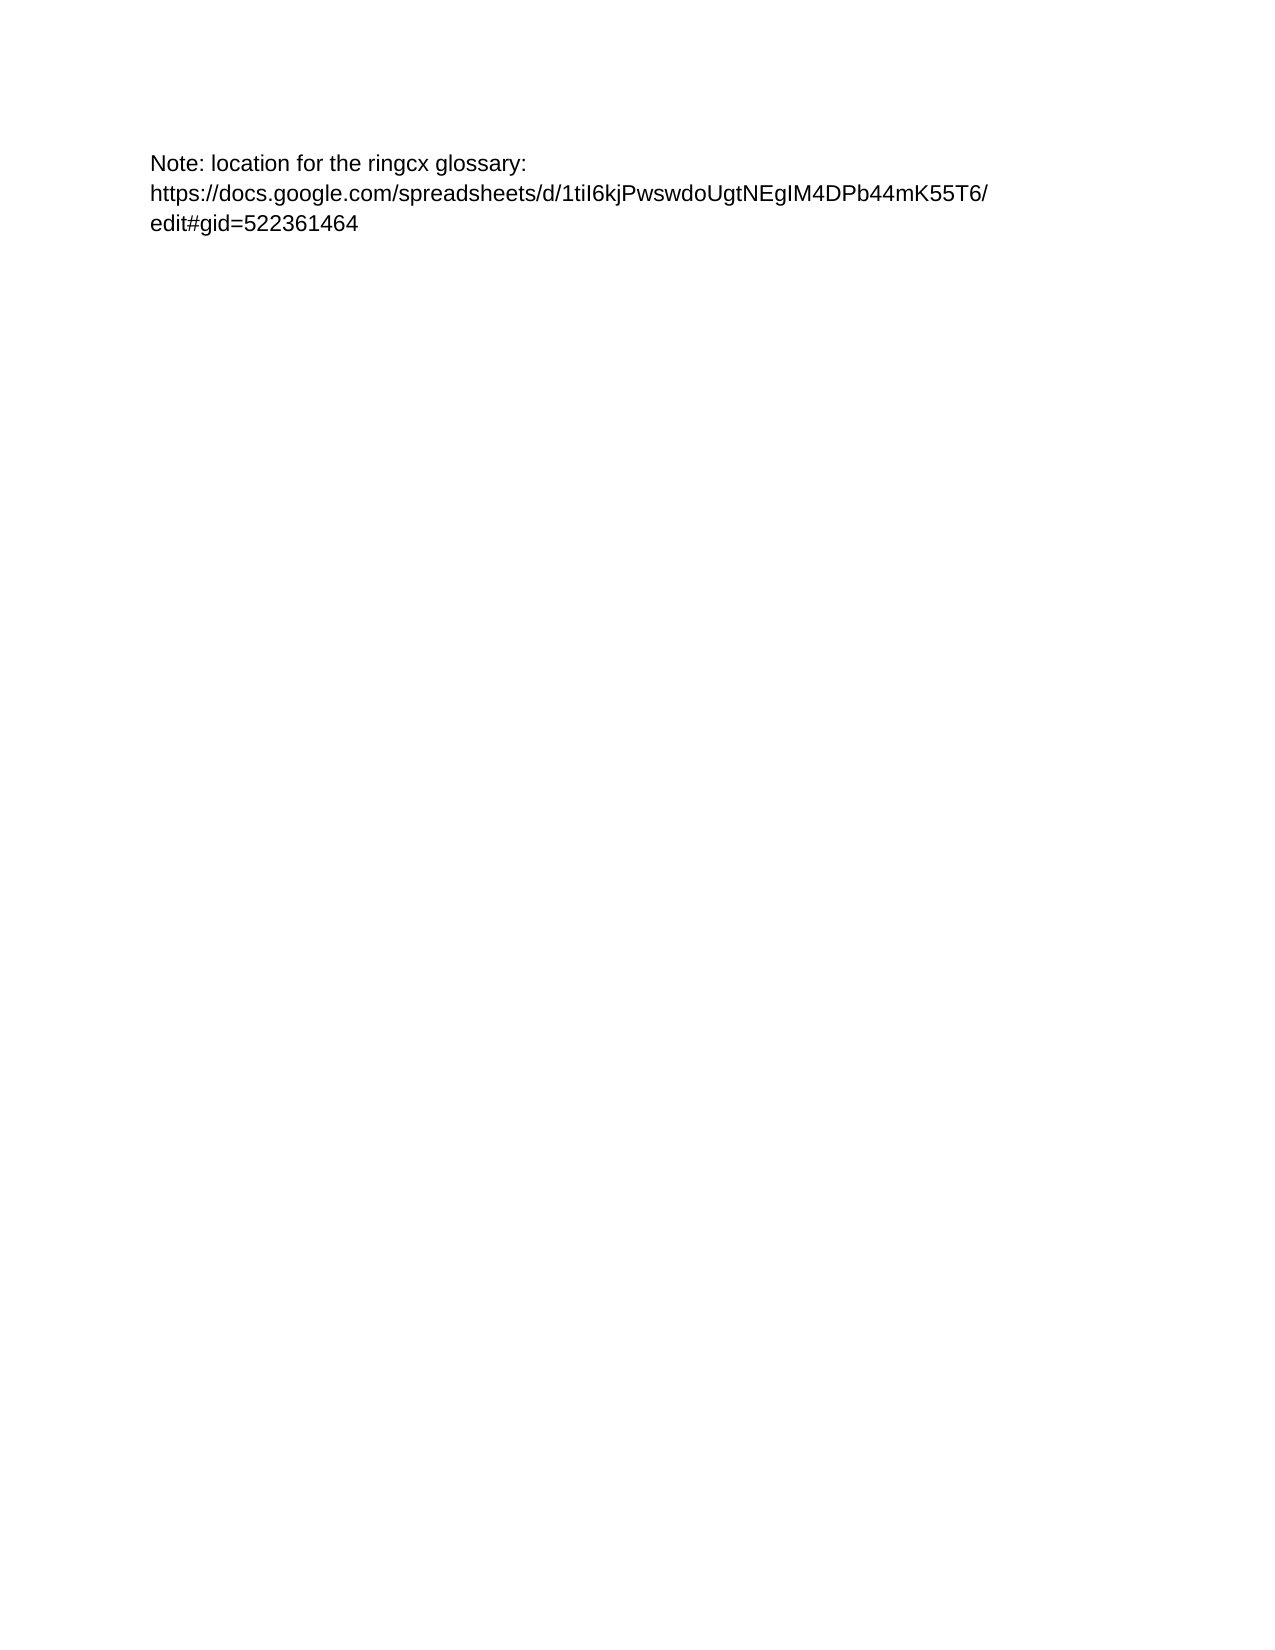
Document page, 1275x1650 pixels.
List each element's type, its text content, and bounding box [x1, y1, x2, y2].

text Note: location for the ringcx glossary: https://docs.google.com/spreadsheets/d/1tiI6kjPwswdoUgtNEgIM4DPb44mK55T6/edit#gid=522361464 [150, 150, 1125, 237]
